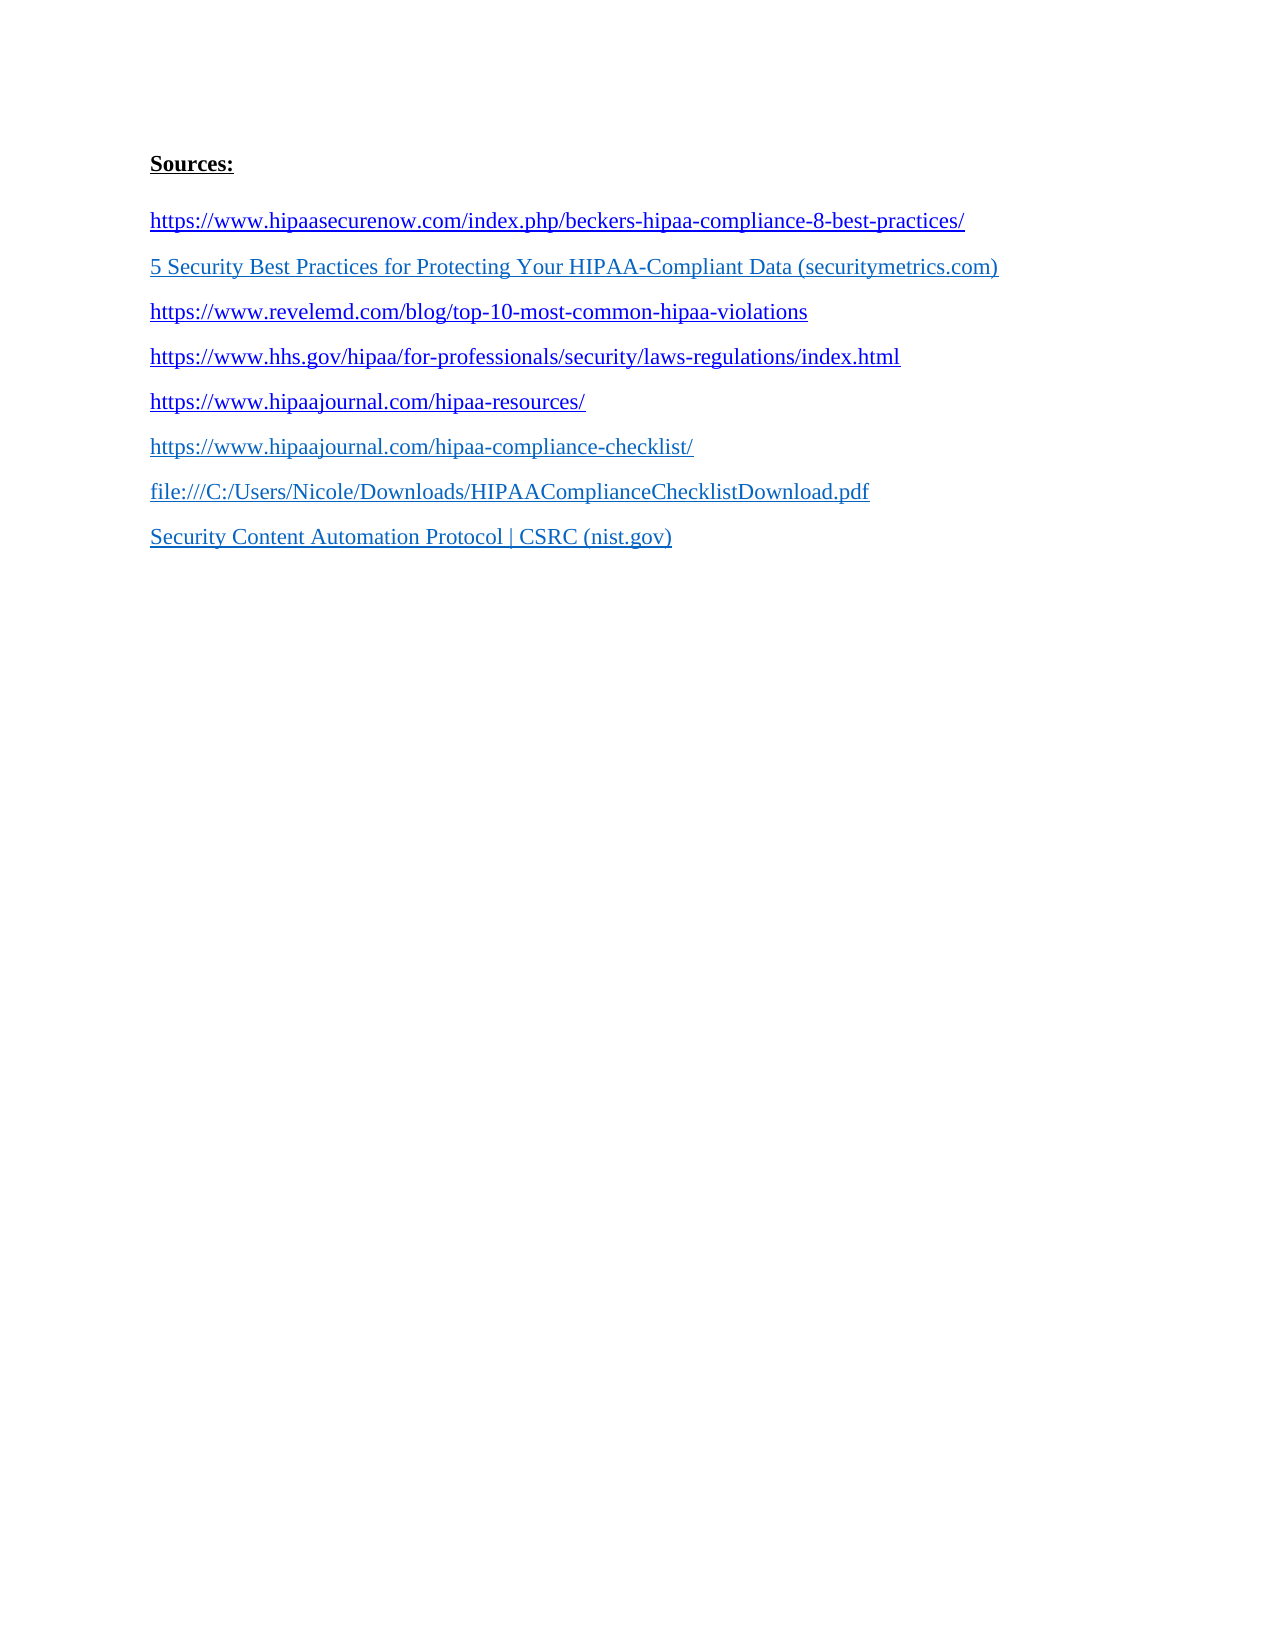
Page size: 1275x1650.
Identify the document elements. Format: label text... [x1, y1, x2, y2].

text 5 Security Best Practices for Protecting Your HIPAA-Compliant Data (securitymetrics.com) [150, 253, 1125, 279]
text Security Content Automation Protocol | CSRC (nist.gov) [150, 523, 1125, 550]
text https://www.hipaajournal.com/hipaa-compliance-checklist/ [150, 433, 1125, 459]
text https://www.hipaajournal.com/hipaa-resources/ [150, 388, 1125, 414]
text https://www.hhs.gov/hipaa/for-professionals/security/laws-regulations/index.html [150, 343, 1125, 369]
text https://www.hipaasecurenow.com/index.php/beckers-hipaa-compliance-8-best-practices/ [150, 208, 1125, 234]
text https://www.revelemd.com/blog/top-10-most-common-hipaa-violations [150, 298, 1125, 324]
text Sources: [150, 150, 1125, 176]
text file:///C:/Users/Nicole/Downloads/HIPAAComplianceChecklistDownload.pdf [150, 478, 1125, 504]
